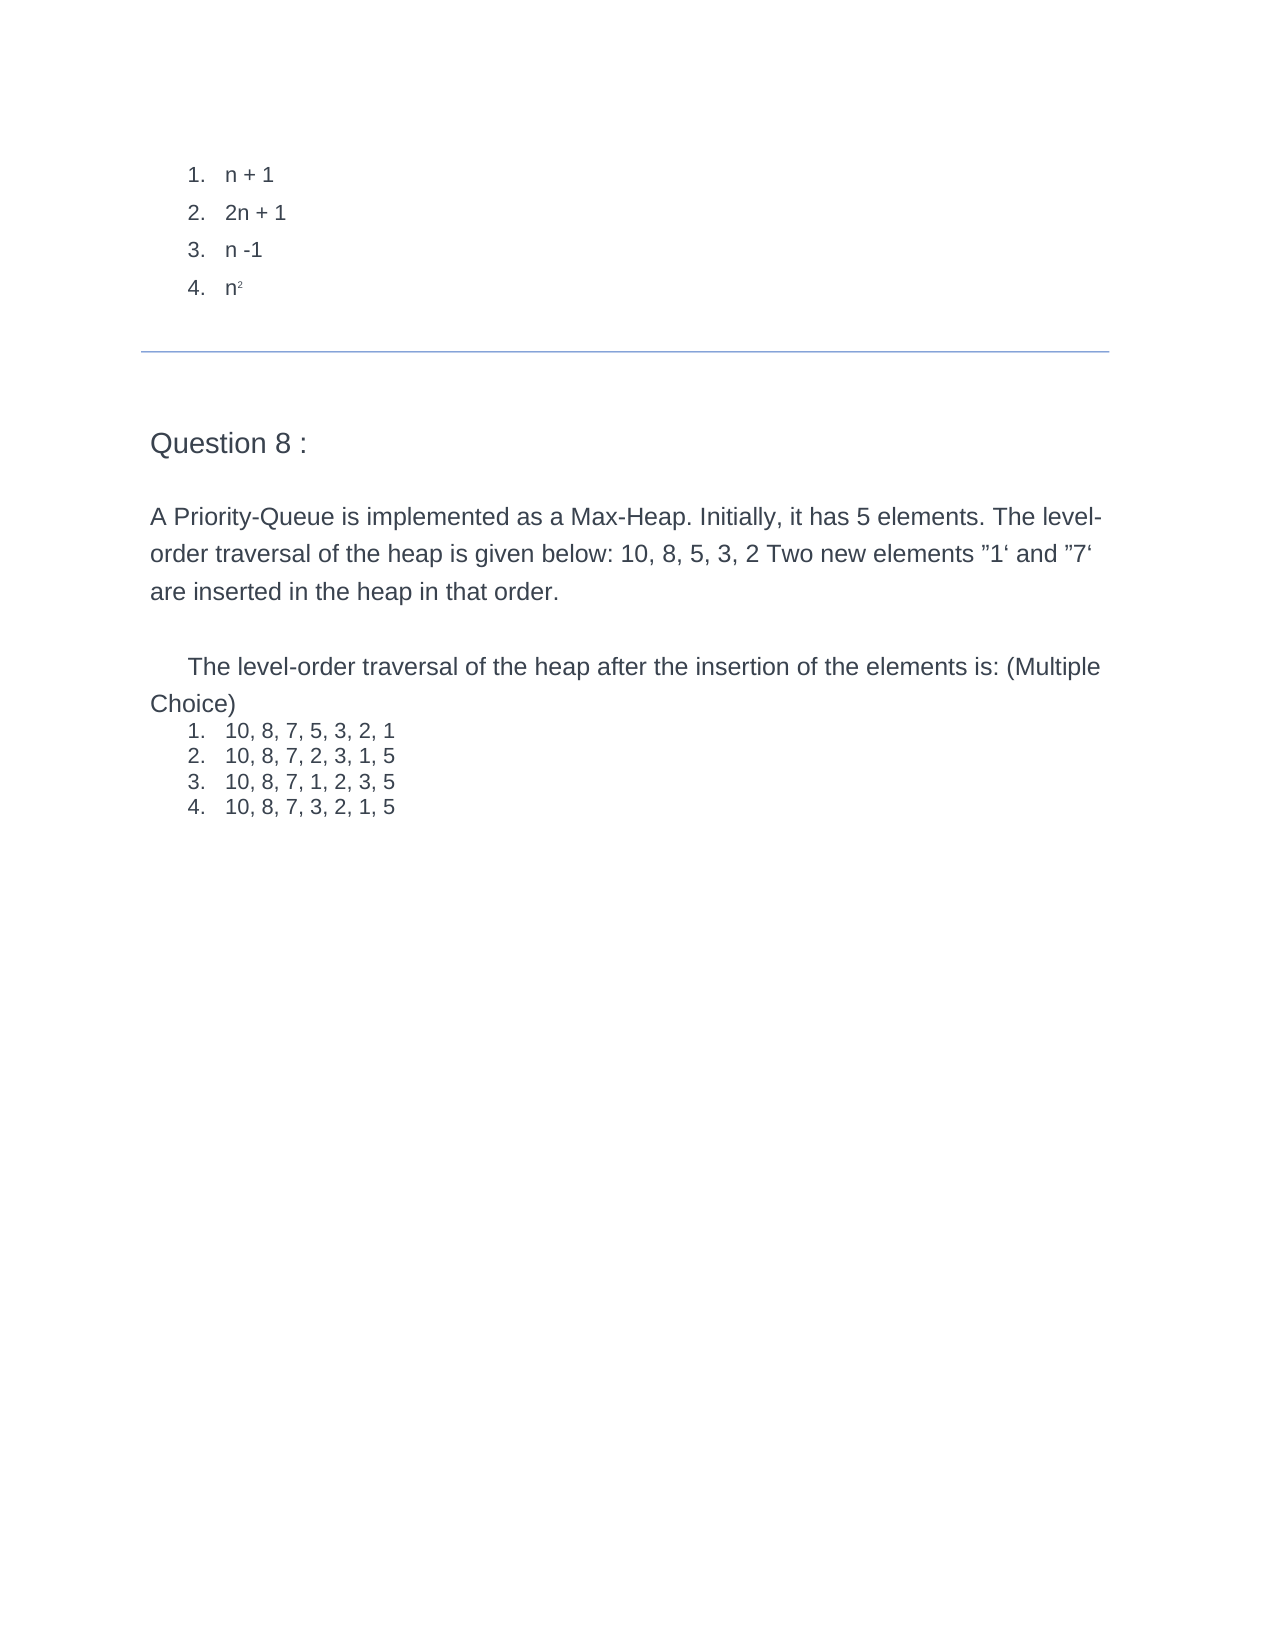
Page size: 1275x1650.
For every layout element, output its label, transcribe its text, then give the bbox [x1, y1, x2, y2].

list n -1 [187, 225, 1125, 262]
list n2 [187, 262, 1125, 300]
text The level-order traversal of the heap after the insertion of the elements is: (Multiple Choice) [150, 643, 1125, 718]
text A Priority-Queue is implemented as a Max-Heap. Initially, it has 5 elements. The level-order traversal of the heap is given below: 10, 8, 5, 3, 2 Two new elements ”1‘ and ”7‘ are inserted in the heap in that order. [150, 493, 1125, 606]
text Question 8 : [150, 426, 1109, 459]
list 10, 8, 7, 3, 2, 1, 5 [187, 794, 1125, 819]
list 10, 8, 7, 1, 2, 3, 5 [187, 768, 1125, 794]
list 10, 8, 7, 2, 3, 1, 5 [187, 743, 1125, 768]
list 2n + 1 [187, 187, 1125, 225]
list n + 1 [187, 150, 1125, 187]
list 10, 8, 7, 5, 3, 2, 1 [187, 718, 1125, 743]
